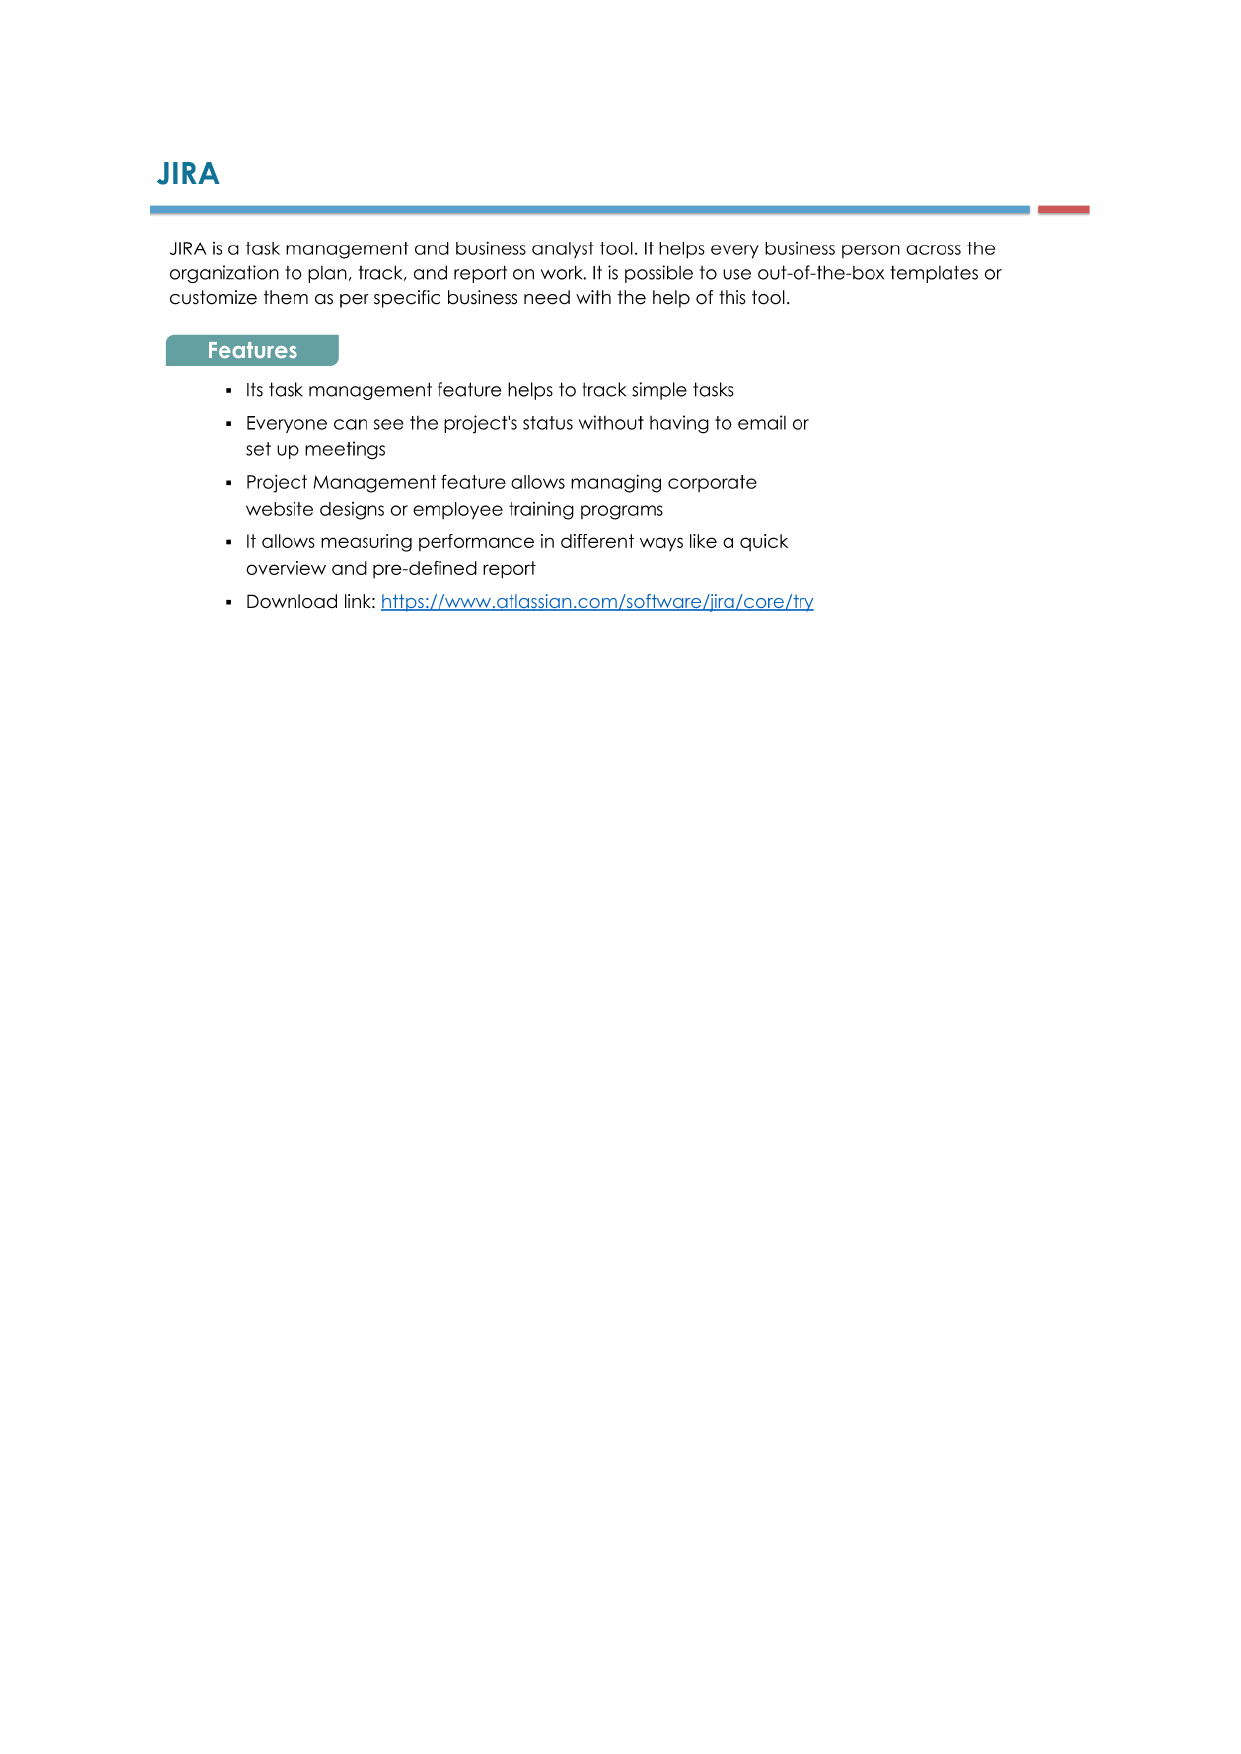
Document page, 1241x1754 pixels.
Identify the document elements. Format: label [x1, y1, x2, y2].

picture [150, 150, 1090, 630]
